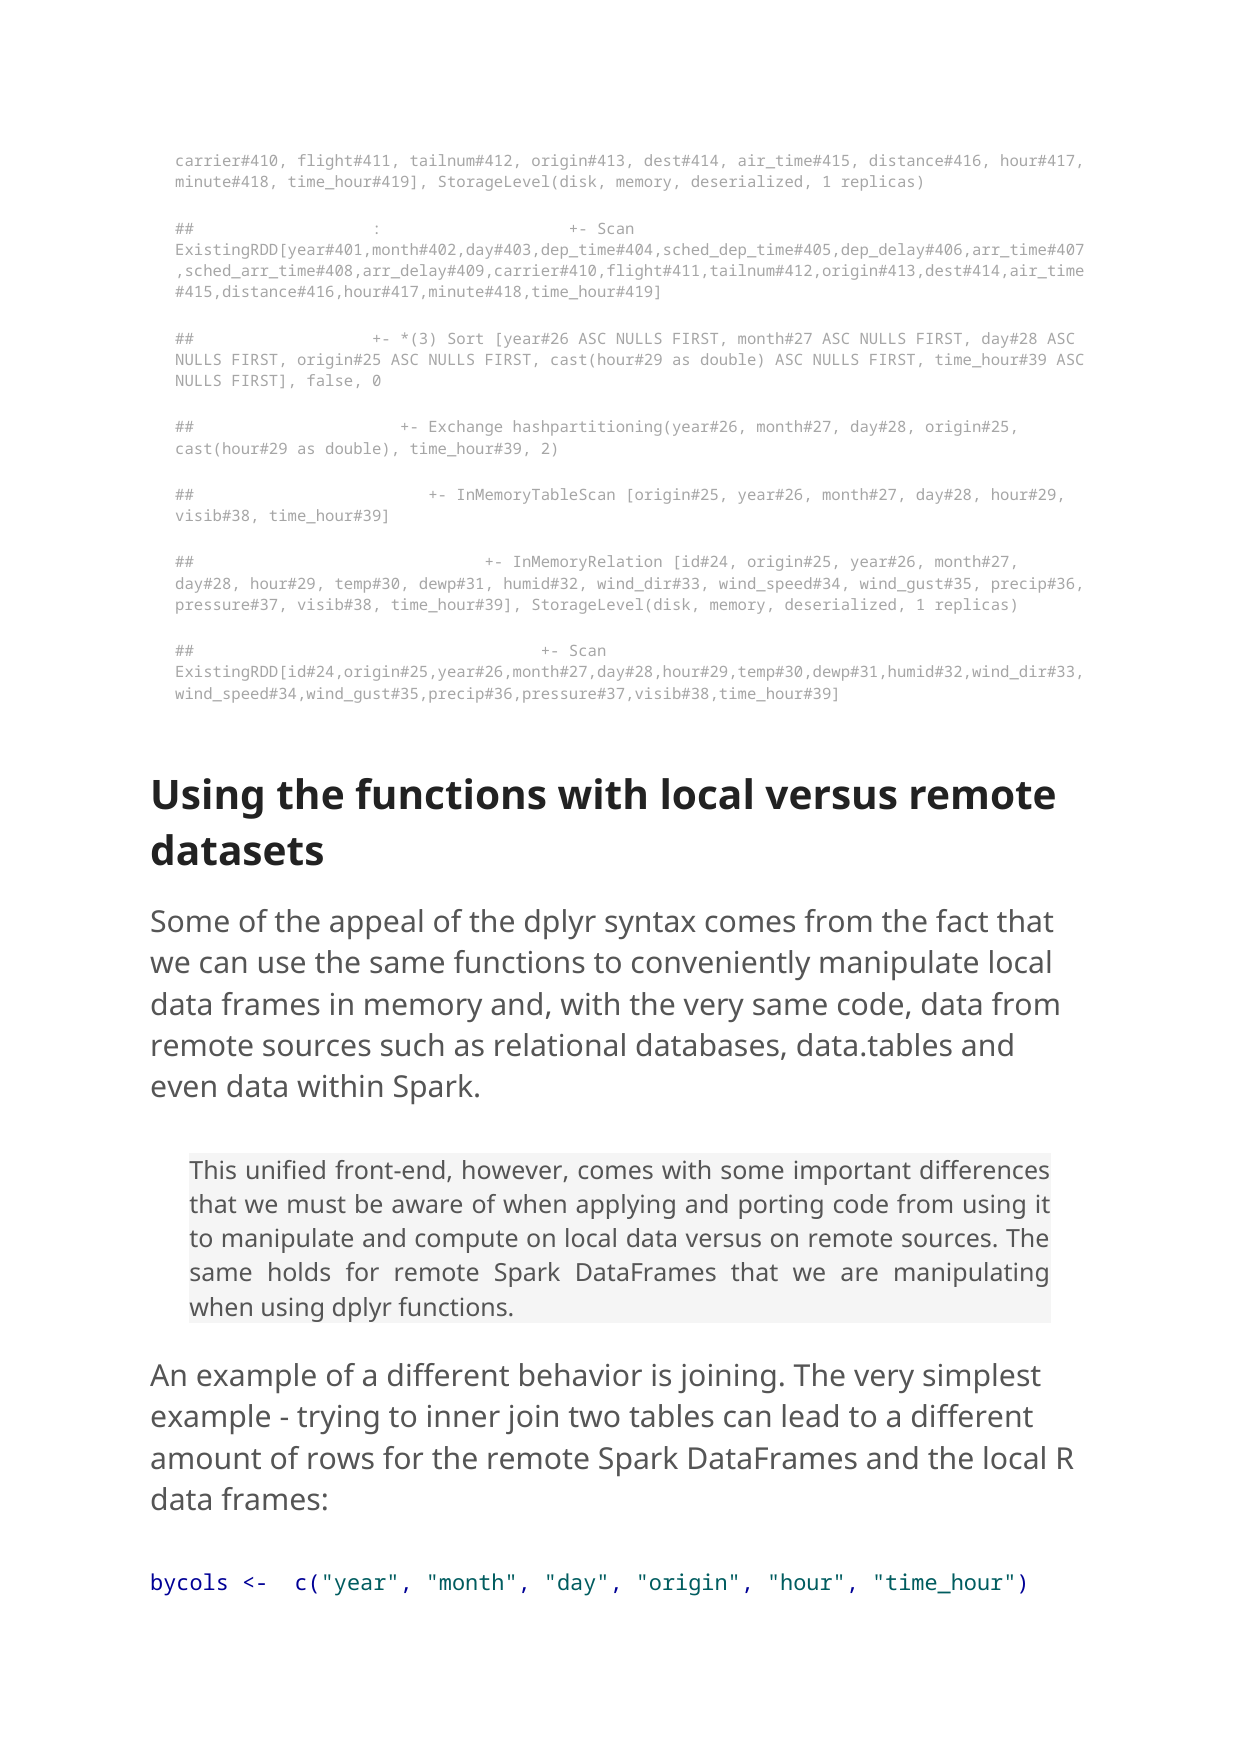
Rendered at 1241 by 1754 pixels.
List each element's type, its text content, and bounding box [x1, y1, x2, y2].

text Some of the appeal of the dplyr syntax comes from the fact that we can use the same functions to conveniently manipulate local data frames in memory and, with the very same code, data from remote sources such as relational databases, data.tables and even data within Spark. [150, 900, 1090, 1106]
text ## +- Exchange hashpartitioning(year#26, month#27, day#28, origin#25, cast(hour#29 as double), time_hour#39, 2) [175, 416, 1090, 459]
text Using the functions with local versus remote datasets [150, 766, 1090, 877]
text This unified front-end, however, comes with some important differences that we must be aware of when applying and porting code from using it to manipulate and compute on local data versus on remote sources. The same holds for remote Spark DataFrames that we are manipulating when using dplyr functions. [189, 1153, 1051, 1323]
text ## +- InMemoryTableScan [origin#25, year#26, month#27, day#28, hour#29, visib#38, time_hour#39] [391, 484, 1090, 526]
text ## +- Scan ExistingRDD[id#24,origin#25,year#26,month#27,day#28,hour#29,temp#30,dewp#31,humid#32,wind_dir#33,wind_speed#34,wind_gust#35,precip#36,pressure#37,visib#38,time_hour#39] [175, 640, 1090, 704]
text ## +- *(3) Sort [year#26 ASC NULLS FIRST, month#27 ASC NULLS FIRST, day#28 ASC NULLS FIRST, origin#25 ASC NULLS FIRST, cast(hour#29 as double) ASC NULLS FIRST, time_hour#39 ASC NULLS FIRST], false, 0 [175, 327, 1090, 391]
text ## +- InMemoryRelation [id#24, origin#25, year#26, month#27, day#28, hour#29, temp#30, dewp#31, humid#32, wind_dir#33, wind_speed#34, wind_gust#35, precip#36, pressure#37, visib#38, time_hour#39], StorageLevel(disk, memory, deserialized, 1 replicas) [175, 551, 1090, 615]
text bycols <- c("year", "month", "day", "origin", "hour", "time_hour") [150, 1566, 1090, 1597]
text ## : +- Scan ExistingRDD[year#401,month#402,day#403,dep_time#404,sched_dep_time#405,dep_delay#406,arr_time#407,sched_arr_time#408,arr_delay#409,carrier#410,flight#411,tailnum#412,origin#413,dest#414,air_time#415,distance#416,hour#417,minute#418,time_hour#419] [175, 217, 1090, 302]
text An example of a different behavior is joining. The very simplest example - trying to inner join two tables can lead to a different amount of rows for the remote Spark DataFrames and the local R data frames: [150, 1354, 1090, 1519]
